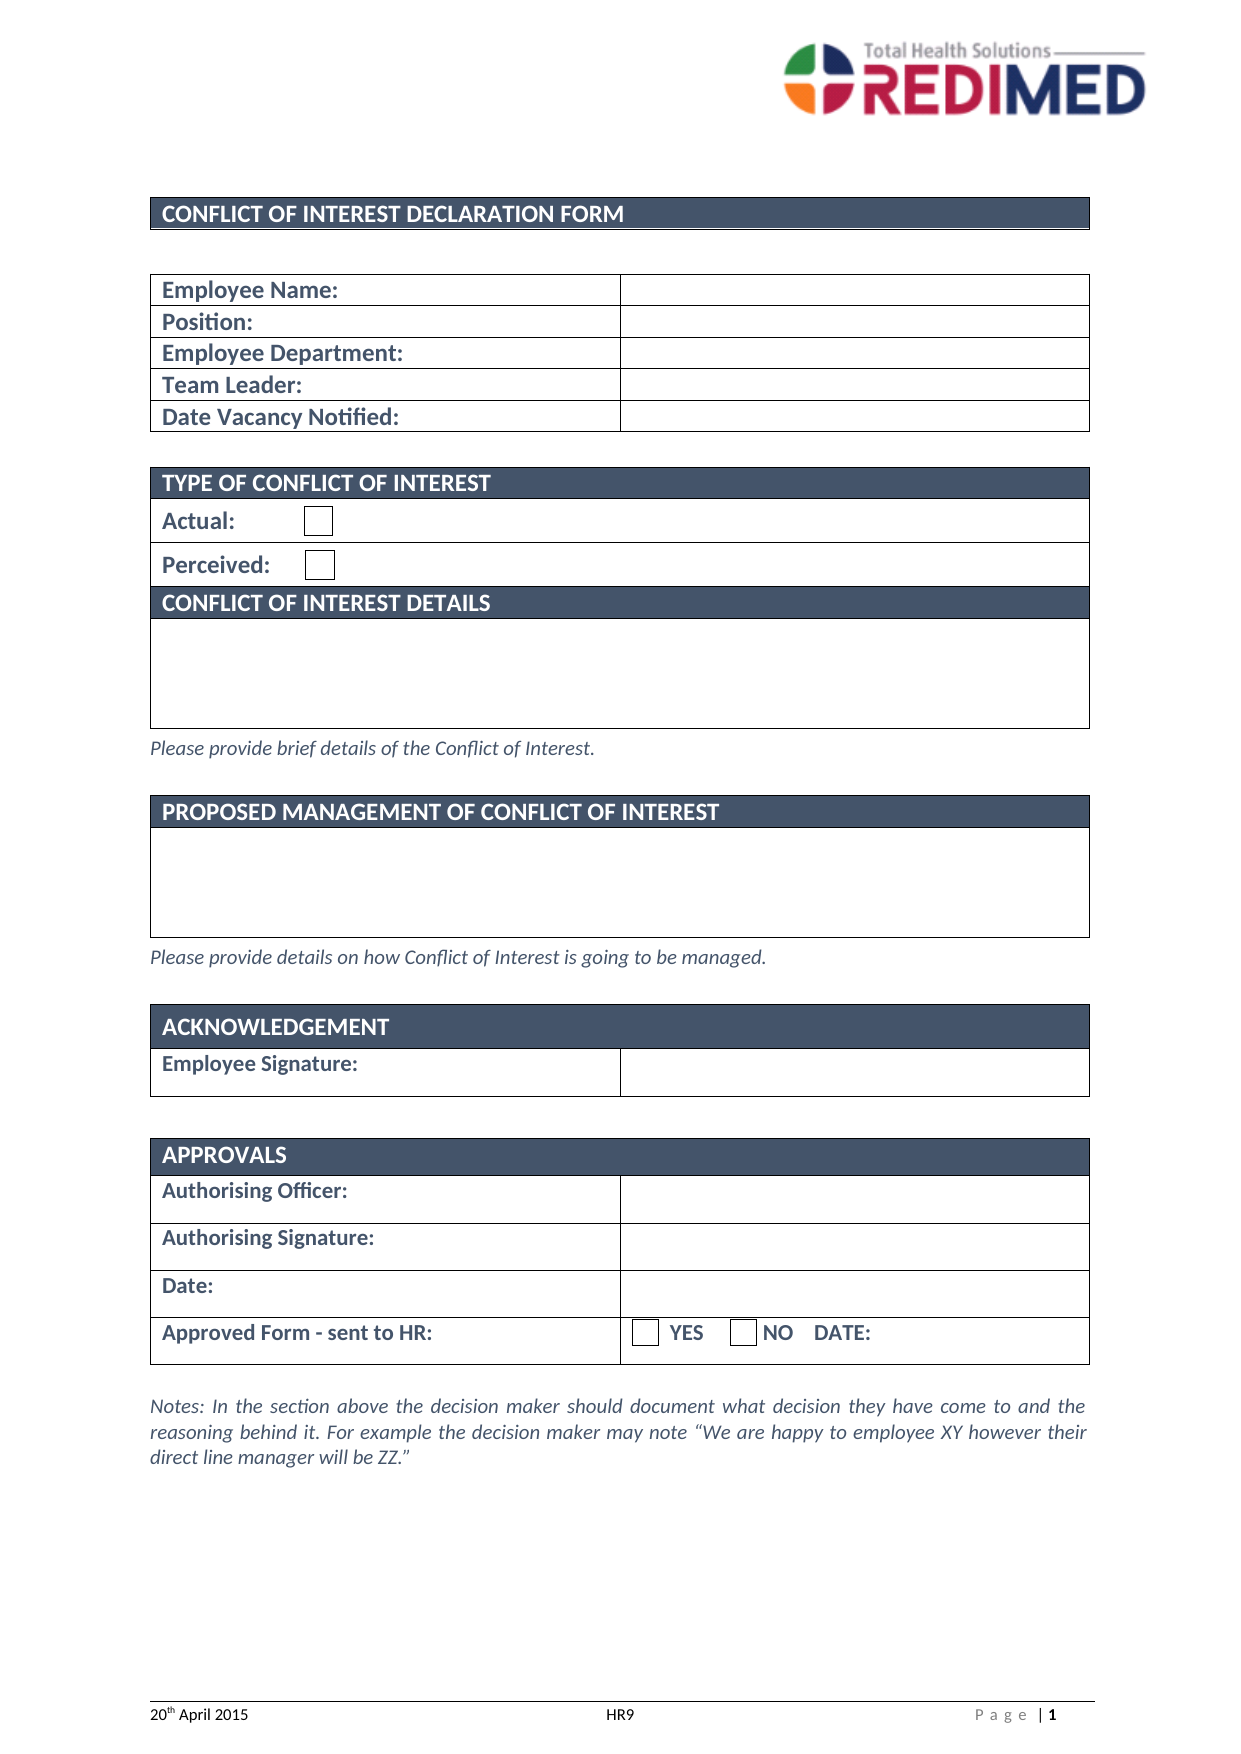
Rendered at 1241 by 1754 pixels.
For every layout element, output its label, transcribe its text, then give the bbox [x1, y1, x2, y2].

picture [775, 21, 1162, 144]
table_header CONFLICT OF INTEREST DECLARATION FORM [151, 198, 1089, 228]
table_cell Position: [151, 306, 620, 337]
table_header TYPE OF CONFLICT OF INTEREST [151, 468, 1089, 498]
table_header [621, 275, 1089, 305]
table_cell Employee Signature: [151, 1049, 620, 1096]
table_cell Date Vacancy Notified: [151, 401, 620, 431]
table_cell [621, 1049, 1089, 1096]
table_cell [151, 828, 1089, 937]
table_cell Perceived: [151, 543, 1089, 586]
table_header ACKNOWLEDGEMENT [151, 1005, 1089, 1048]
table_cell [621, 369, 1089, 400]
table_cell YES NO DATE: [621, 1318, 1089, 1364]
text Notes: In the section above the decision maker should document what decision they have come to and the reasoning behind it. For example the decision maker may note “We are happy to employee XY however their direct line manager will be ZZ.” [150, 1393, 1090, 1470]
table_cell [621, 1224, 1089, 1270]
table_header APPROVALS [151, 1139, 1089, 1175]
text Please provide details on how Conflict of Interest is going to be managed. [150, 944, 1090, 970]
table_cell [621, 401, 1089, 431]
table_cell Authorising Officer: [151, 1176, 620, 1222]
table_cell CONFLICT OF INTEREST DETAILS [151, 587, 1089, 618]
table_cell Authorising Signature: [151, 1224, 620, 1270]
table_cell [621, 1176, 1089, 1222]
table_cell Actual: [151, 499, 1089, 542]
table_cell [621, 1271, 1089, 1317]
table_cell [621, 338, 1089, 368]
text Please provide brief details of the Conflict of Interest. [150, 736, 1090, 761]
table_cell Team Leader: [151, 369, 620, 400]
table_header PROPOSED MANAGEMENT OF CONFLICT OF INTEREST [151, 796, 1089, 827]
table_cell Approved Form - sent to HR: [151, 1318, 620, 1364]
table_header Employee Name: [151, 275, 620, 305]
table_cell Employee Department: [151, 338, 620, 368]
table_cell [621, 306, 1089, 337]
table_cell Date: [151, 1271, 620, 1317]
table_cell [151, 619, 1089, 728]
